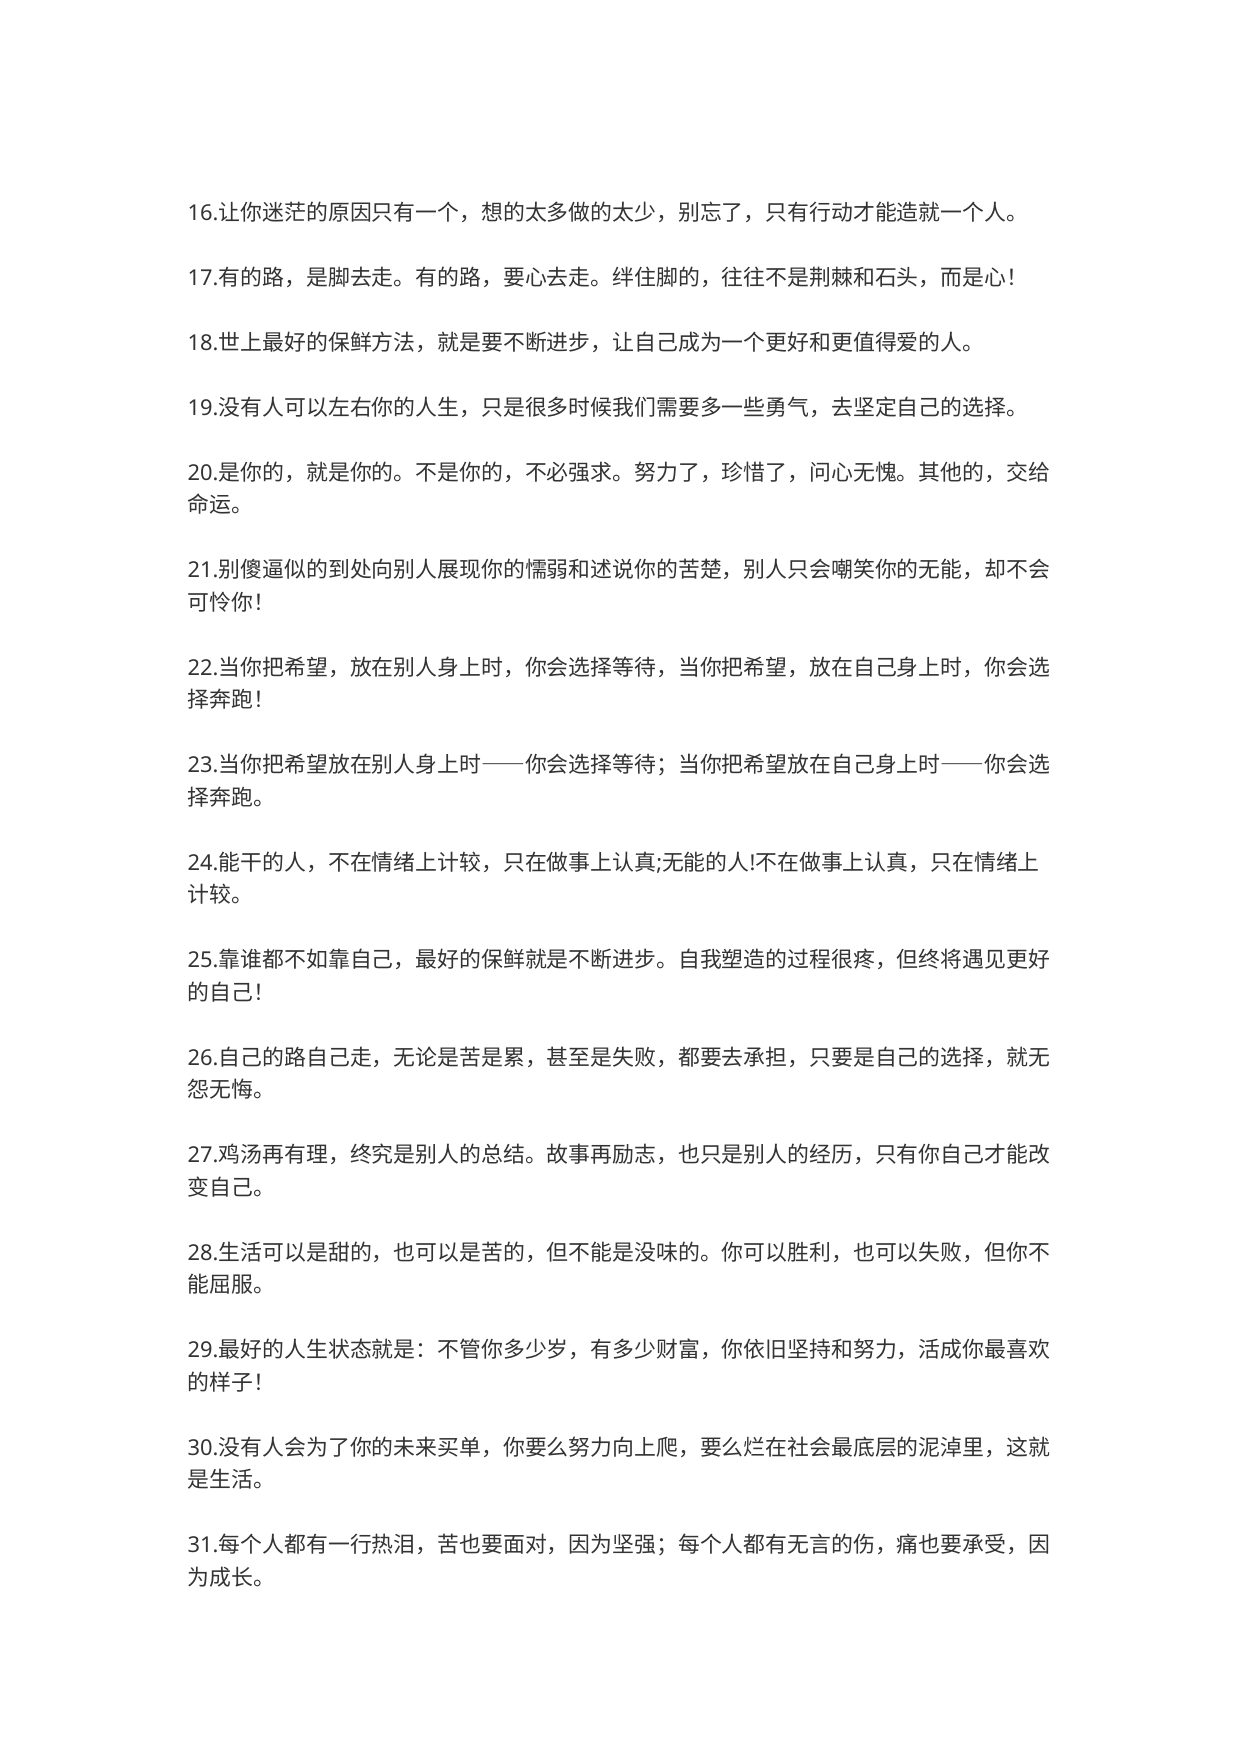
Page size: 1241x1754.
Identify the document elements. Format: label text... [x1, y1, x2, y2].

text 24.能干的人，不在情绪上计较，只在做事上认真;无能的人!不在做事上认真，只在情绪上计较。 [187, 844, 1053, 909]
text 31.每个人都有一行热泪，苦也要面对，因为坚强；每个人都有无言的伤，痛也要承受，因为成长。 [187, 1527, 1053, 1592]
text 18.世上最好的保鲜方法，就是要不断进步，让自己成为一个更好和更值得爱的人。 [187, 324, 1053, 357]
text 22.当你把希望，放在别人身上时，你会选择等待，当你把希望，放在自己身上时，你会选择奔跑！ [187, 649, 1053, 714]
text 23.当你把希望放在别人身上时——你会选择等待；当你把希望放在自己身上时——你会选择奔跑。 [187, 747, 1053, 812]
text 16.让你迷茫的原因只有一个，想的太多做的太少，别忘了，只有行动才能造就一个人。 [187, 194, 1053, 227]
text 26.自己的路自己走，无论是苦是累，甚至是失败，都要去承担，只要是自己的选择，就无怨无悔。 [187, 1039, 1053, 1104]
text 17.有的路，是脚去走。有的路，要心去走。绊住脚的，往往不是荆棘和石头，而是心！ [187, 259, 1053, 292]
text 25.靠谁都不如靠自己，最好的保鲜就是不断进步。自我塑造的过程很疼，但终将遇见更好的自己！ [187, 942, 1053, 1007]
text 19.没有人可以左右你的人生，只是很多时候我们需要多一些勇气，去坚定自己的选择。 [187, 389, 1053, 422]
text 29.最好的人生状态就是：不管你多少岁，有多少财富，你依旧坚持和努力，活成你最喜欢的样子！ [187, 1332, 1053, 1397]
text 30.没有人会为了你的未来买单，你要么努力向上爬，要么烂在社会最底层的泥淖里，这就是生活。 [187, 1429, 1053, 1494]
text 27.鸡汤再有理，终究是别人的总结。故事再励志，也只是别人的经历，只有你自己才能改变自己。 [187, 1137, 1053, 1202]
text 21.别傻逼似的到处向别人展现你的懦弱和述说你的苦楚，别人只会嘲笑你的无能，却不会可怜你！ [187, 552, 1053, 617]
text 20.是你的，就是你的。不是你的，不必强求。努力了，珍惜了，问心无愧。其他的，交给命运。 [187, 454, 1053, 519]
text 28.生活可以是甜的，也可以是苦的，但不能是没味的。你可以胜利，也可以失败，但你不能屈服。 [187, 1234, 1053, 1299]
